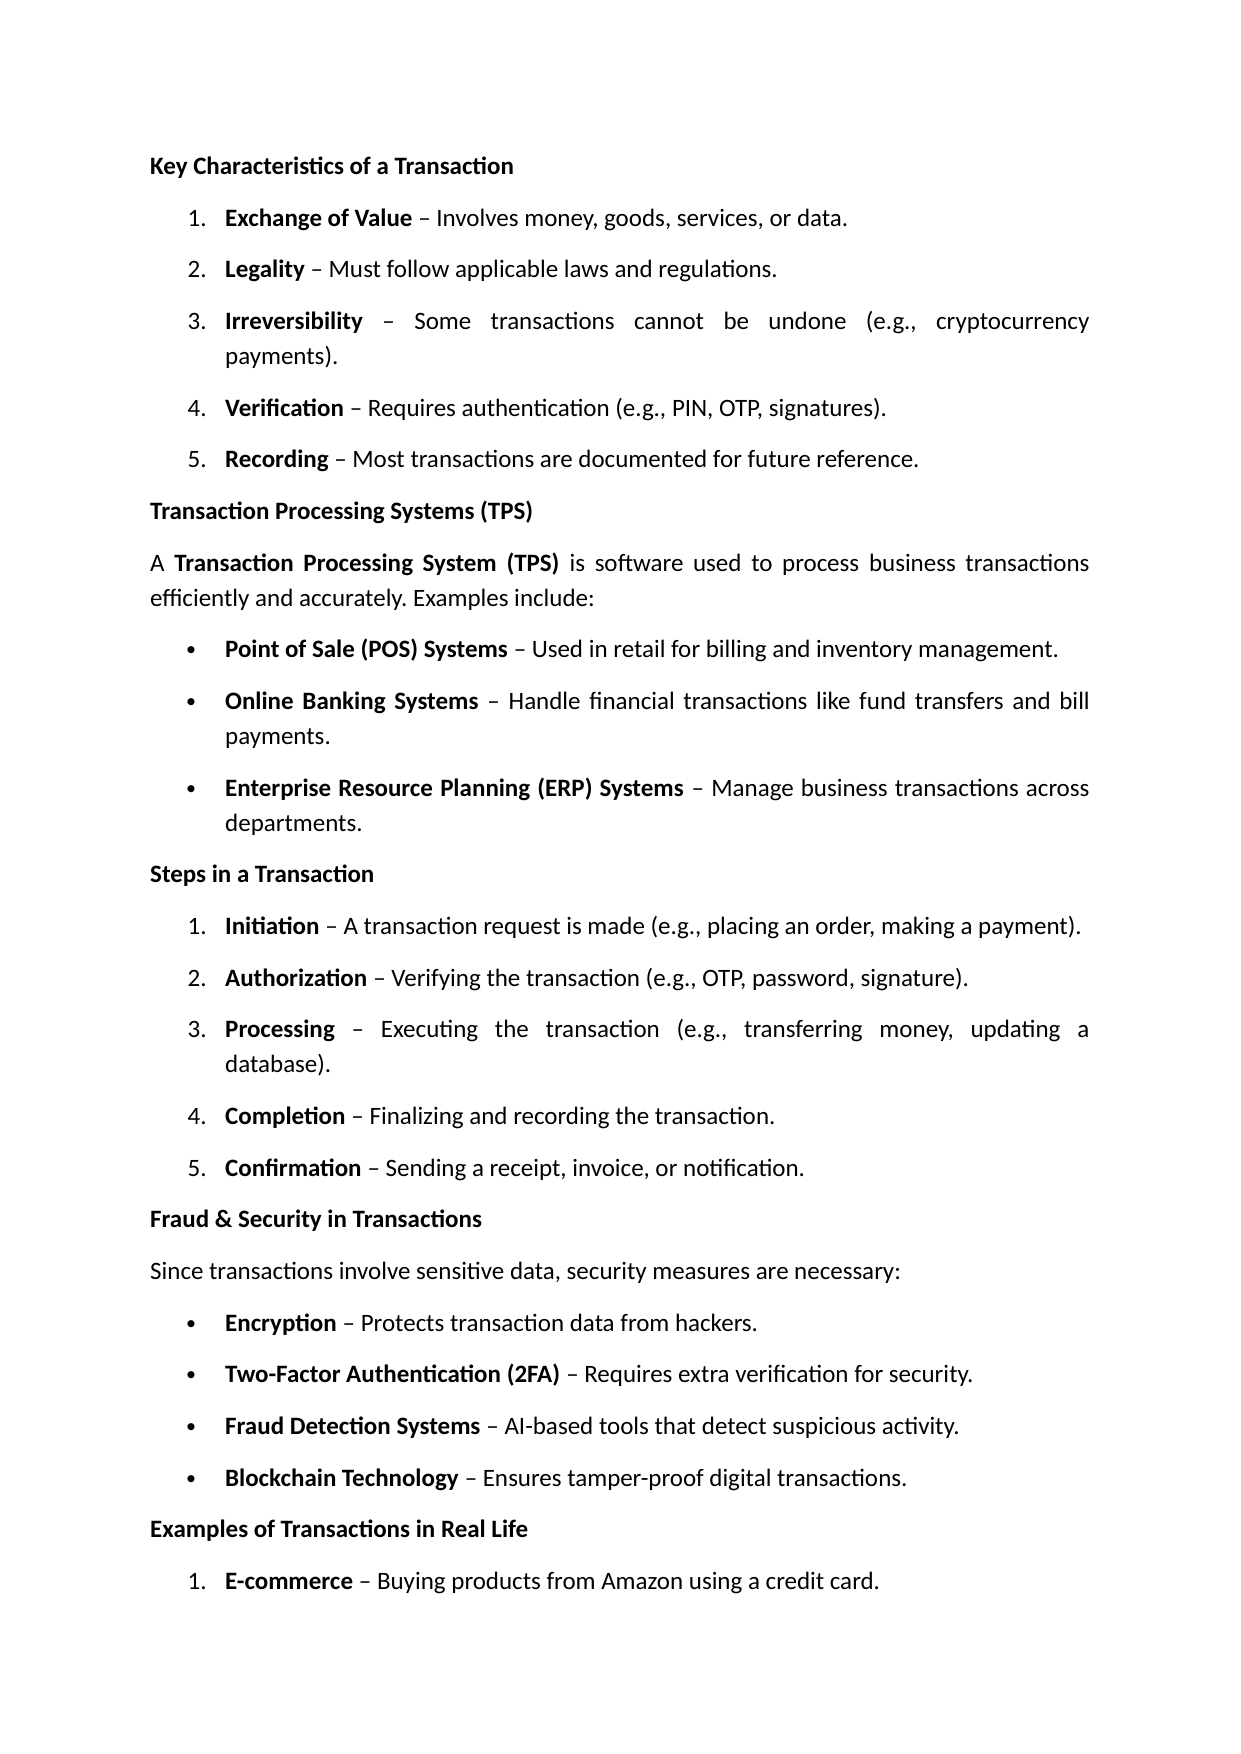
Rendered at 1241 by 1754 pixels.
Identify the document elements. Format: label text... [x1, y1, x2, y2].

list Initiation – A transaction request is made (e.g., placing an order, making a payment). [187, 910, 1090, 941]
text A Transaction Processing System (TPS) is software used to process business transactions efficiently and accurately. Examples include: [150, 547, 1090, 612]
list Processing – Executing the transaction (e.g., transferring money, updating a database). [187, 1013, 1090, 1079]
list Irreversibility – Some transactions cannot be undone (e.g., cryptocurrency payments). [187, 305, 1090, 371]
list Online Banking Systems – Handle financial transactions like fund transfers and bill payments. [187, 685, 1090, 751]
list Enterprise Resource Planning (ERP) Systems – Manage business transactions across departments. [187, 772, 1090, 837]
text Examples of Transactions in Real Life [150, 1513, 1090, 1544]
text Fraud & Security in Transactions [150, 1203, 1090, 1234]
text Key Characteristics of a Transaction [150, 150, 1090, 181]
list Recording – Most transactions are documented for future reference. [187, 443, 1090, 474]
text Since transactions involve sensitive data, security measures are necessary: [150, 1255, 1090, 1286]
text Steps in a Transaction [150, 858, 1090, 889]
list Encryption – Protects transaction data from hackers. [187, 1307, 1090, 1337]
list Authorization – Verifying the transaction (e.g., OTP, password, signature). [187, 962, 1090, 992]
list Fraud Detection Systems – AI-based tools that detect suspicious activity. [187, 1410, 1090, 1441]
list Confirmation – Sending a receipt, invoice, or notification. [187, 1152, 1090, 1182]
list Verification – Requires authentication (e.g., PIN, OTP, signatures). [187, 392, 1090, 422]
list E-commerce – Buying products from Amazon using a credit card. [187, 1565, 1090, 1596]
list Two-Factor Authentication (2FA) – Requires extra verification for security. [187, 1358, 1090, 1389]
list Completion – Finalizing and recording the transaction. [187, 1100, 1090, 1131]
text Transaction Processing Systems (TPS) [150, 495, 1090, 526]
list Point of Sale (POS) Systems – Used in retail for billing and inventory management. [187, 633, 1090, 664]
list Blockchain Technology – Ensures tamper-proof digital transactions. [187, 1462, 1090, 1492]
list Legality – Must follow applicable laws and regulations. [187, 253, 1090, 284]
list Exchange of Value – Involves money, goods, services, or data. [187, 202, 1090, 232]
